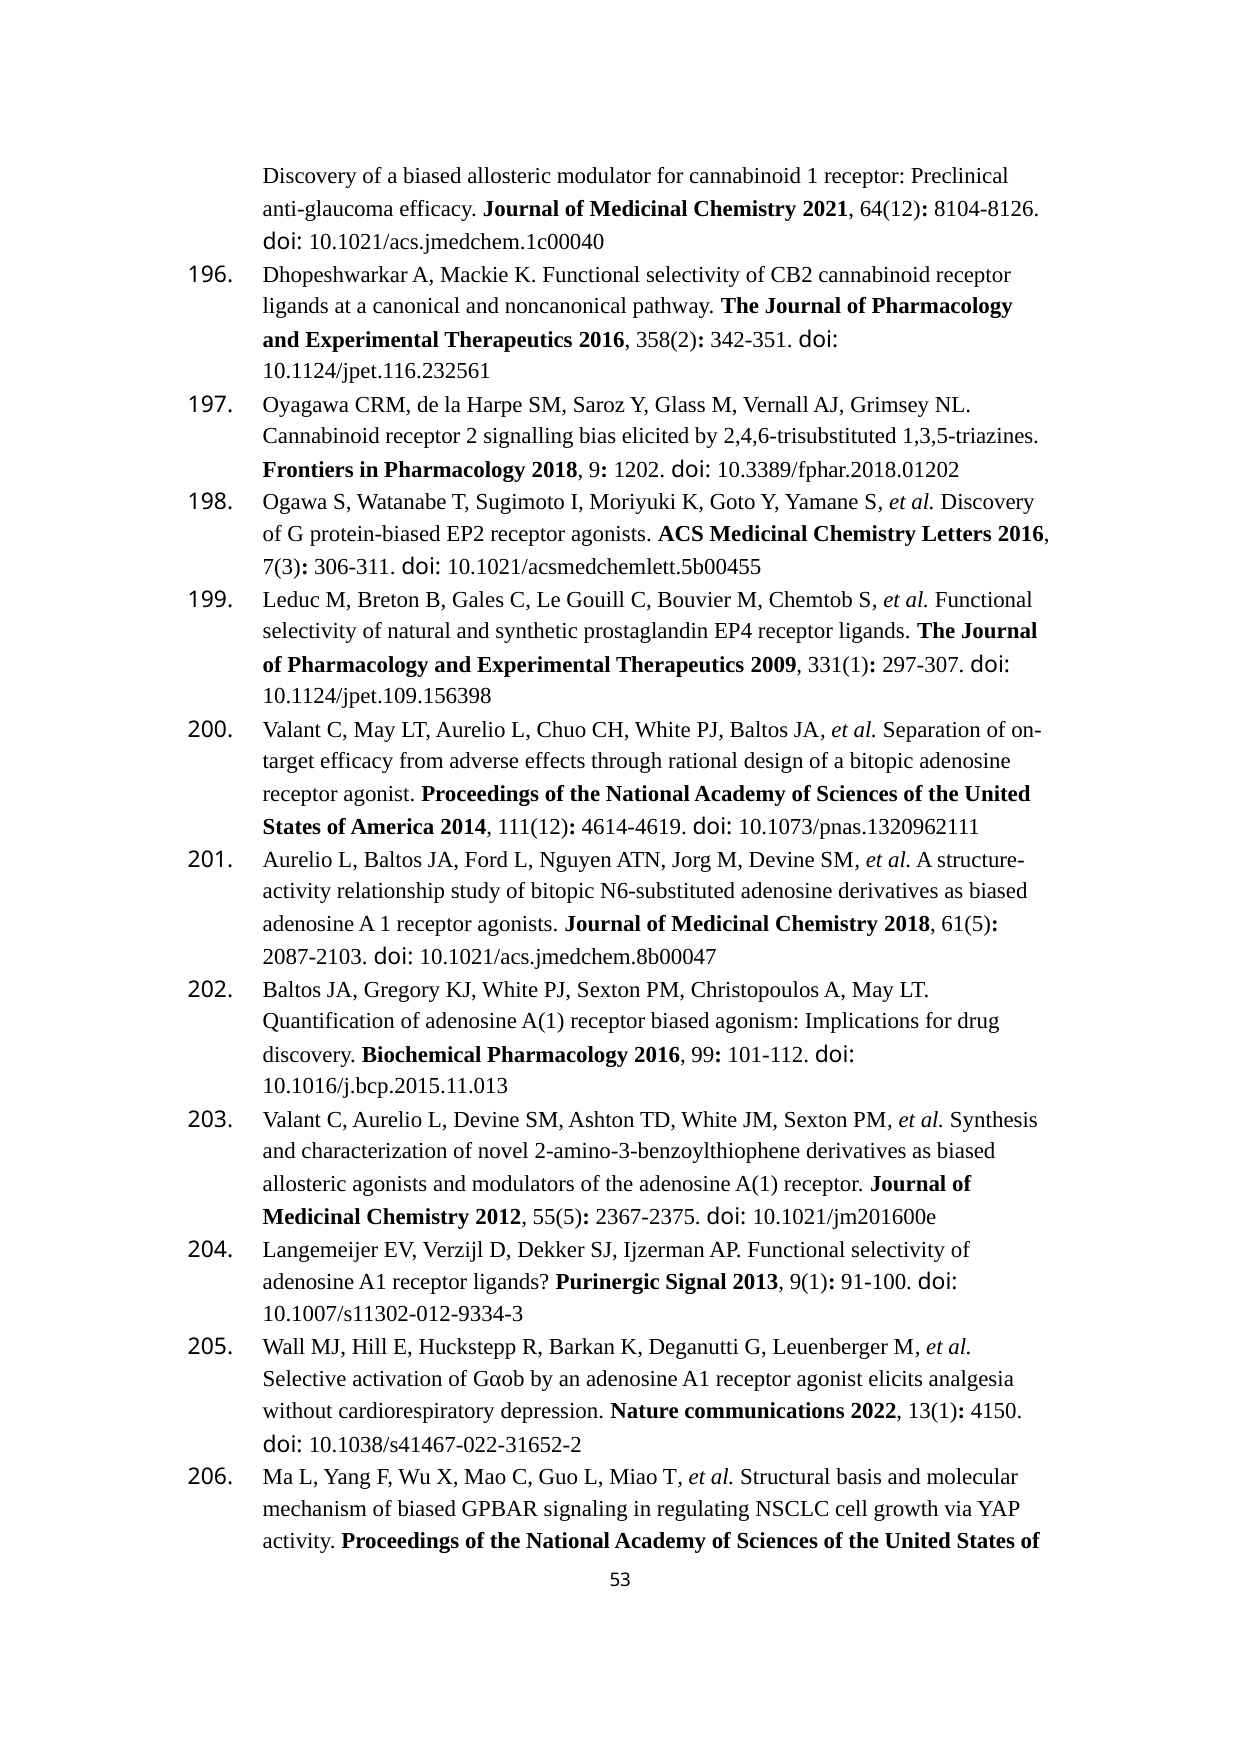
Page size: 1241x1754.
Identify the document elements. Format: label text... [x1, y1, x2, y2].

text 204. Langemeijer EV, Verzijl D, Dekker SJ, Ijzerman AP. Functional selectivity of adenosine A1 receptor ligands? Purinergic Signal 2013, 9(1): 91-100. doi: 10.1007/s11302-012-9334-3 [187, 1232, 1053, 1329]
text 196. Dhopeshwarkar A, Mackie K. Functional selectivity of CB2 cannabinoid receptor ligands at a canonical and noncanonical pathway. The Journal of Pharmacology and Experimental Therapeutics 2016, 358(2): 342-351. doi: 10.1124/jpet.116.232561 [187, 257, 1053, 387]
text 197. Oyagawa CRM, de la Harpe SM, Saroz Y, Glass M, Vernall AJ, Grimsey NL. Cannabinoid receptor 2 signalling bias elicited by 2,4,6-trisubstituted 1,3,5-triazines. Frontiers in Pharmacology 2018, 9: 1202. doi: 10.3389/fphar.2018.01202 [187, 387, 1053, 484]
text 201. Aurelio L, Baltos JA, Ford L, Nguyen ATN, Jorg M, Devine SM, et al. A structure-activity relationship study of bitopic N6-substituted adenosine derivatives as biased adenosine A 1 receptor agonists. Journal of Medicinal Chemistry 2018, 61(5): 2087-2103. doi: 10.1021/acs.jmedchem.8b00047 [187, 842, 1053, 972]
text 198. Ogawa S, Watanabe T, Sugimoto I, Moriyuki K, Goto Y, Yamane S, et al. Discovery of G protein-biased EP2 receptor agonists. ACS Medicinal Chemistry Letters 2016, 7(3): 306-311. doi: 10.1021/acsmedchemlett.5b00455 [187, 484, 1053, 582]
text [187, 1459, 1053, 1557]
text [187, 159, 1053, 257]
text 203. Valant C, Aurelio L, Devine SM, Ashton TD, White JM, Sexton PM, et al. Synthesis and characterization of novel 2-amino-3-benzoylthiophene derivatives as biased allosteric agonists and modulators of the adenosine A(1) receptor. Journal of Medicinal Chemistry 2012, 55(5): 2367-2375. doi: 10.1021/jm201600e [187, 1102, 1053, 1232]
text 200. Valant C, May LT, Aurelio L, Chuo CH, White PJ, Baltos JA, et al. Separation of on-target efficacy from adverse effects through rational design of a bitopic adenosine receptor agonist. Proceedings of the National Academy of Sciences of the United States of America 2014, 111(12): 4614-4619. doi: 10.1073/pnas.1320962111 [187, 712, 1053, 842]
text 205. Wall MJ, Hill E, Huckstepp R, Barkan K, Deganutti G, Leuenberger M, et al. Selective activation of Gαob by an adenosine A1 receptor agonist elicits analgesia without cardiorespiratory depression. Nature communications 2022, 13(1): 4150. doi: 10.1038/s41467-022-31652-2 [187, 1329, 1053, 1459]
text 202. Baltos JA, Gregory KJ, White PJ, Sexton PM, Christopoulos A, May LT. Quantification of adenosine A(1) receptor biased agonism: Implications for drug discovery. Biochemical Pharmacology 2016, 99: 101-112. doi: 10.1016/j.bcp.2015.11.013 [187, 972, 1053, 1102]
text 199. Leduc M, Breton B, Gales C, Le Gouill C, Bouvier M, Chemtob S, et al. Functional selectivity of natural and synthetic prostaglandin EP4 receptor ligands. The Journal of Pharmacology and Experimental Therapeutics 2009, 331(1): 297-307. doi: 10.1124/jpet.109.156398 [187, 582, 1053, 712]
